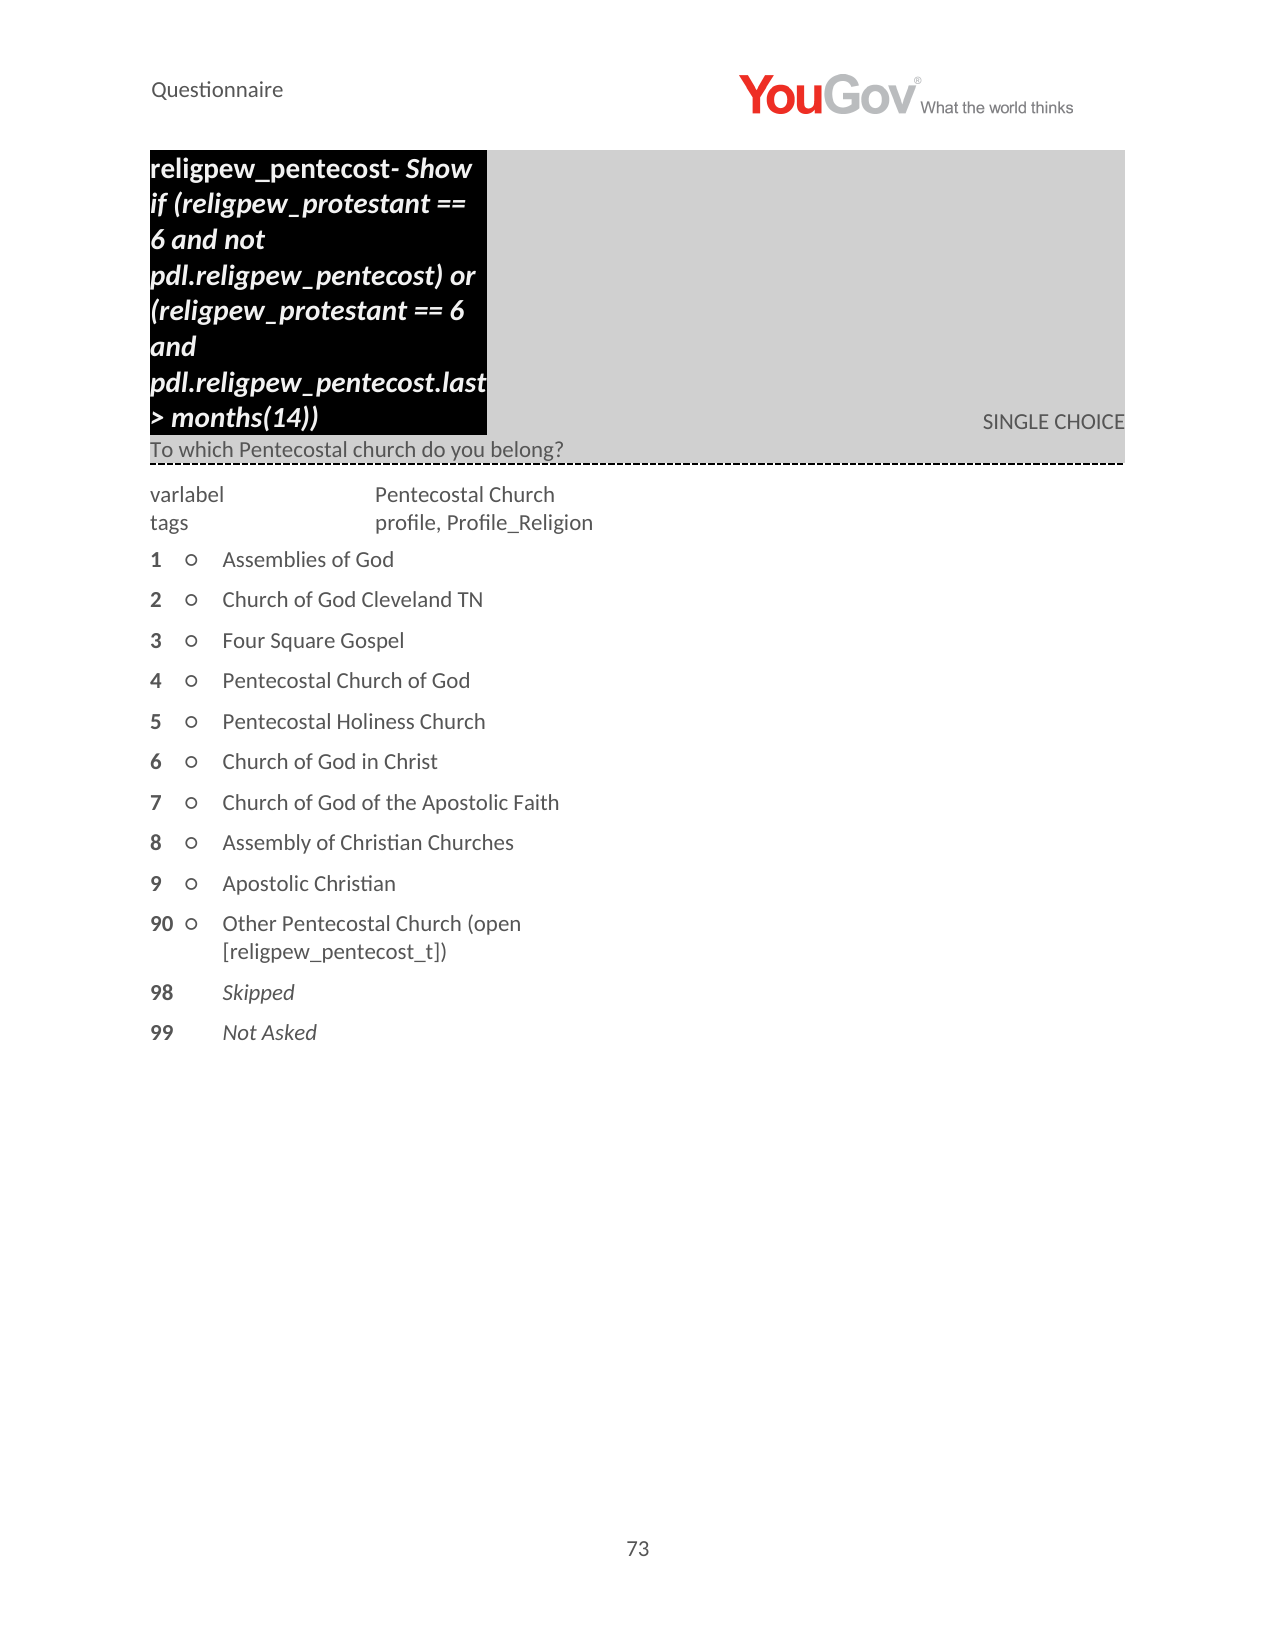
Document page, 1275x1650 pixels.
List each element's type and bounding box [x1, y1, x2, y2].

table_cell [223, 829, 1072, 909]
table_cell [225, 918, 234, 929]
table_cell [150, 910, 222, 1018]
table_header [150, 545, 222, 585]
picture [739, 74, 1073, 114]
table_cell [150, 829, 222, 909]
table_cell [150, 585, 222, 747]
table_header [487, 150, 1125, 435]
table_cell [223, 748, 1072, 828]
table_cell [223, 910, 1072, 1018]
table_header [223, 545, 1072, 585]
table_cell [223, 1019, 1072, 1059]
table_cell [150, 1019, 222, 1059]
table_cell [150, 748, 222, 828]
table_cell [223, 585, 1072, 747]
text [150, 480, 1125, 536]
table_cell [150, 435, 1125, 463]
